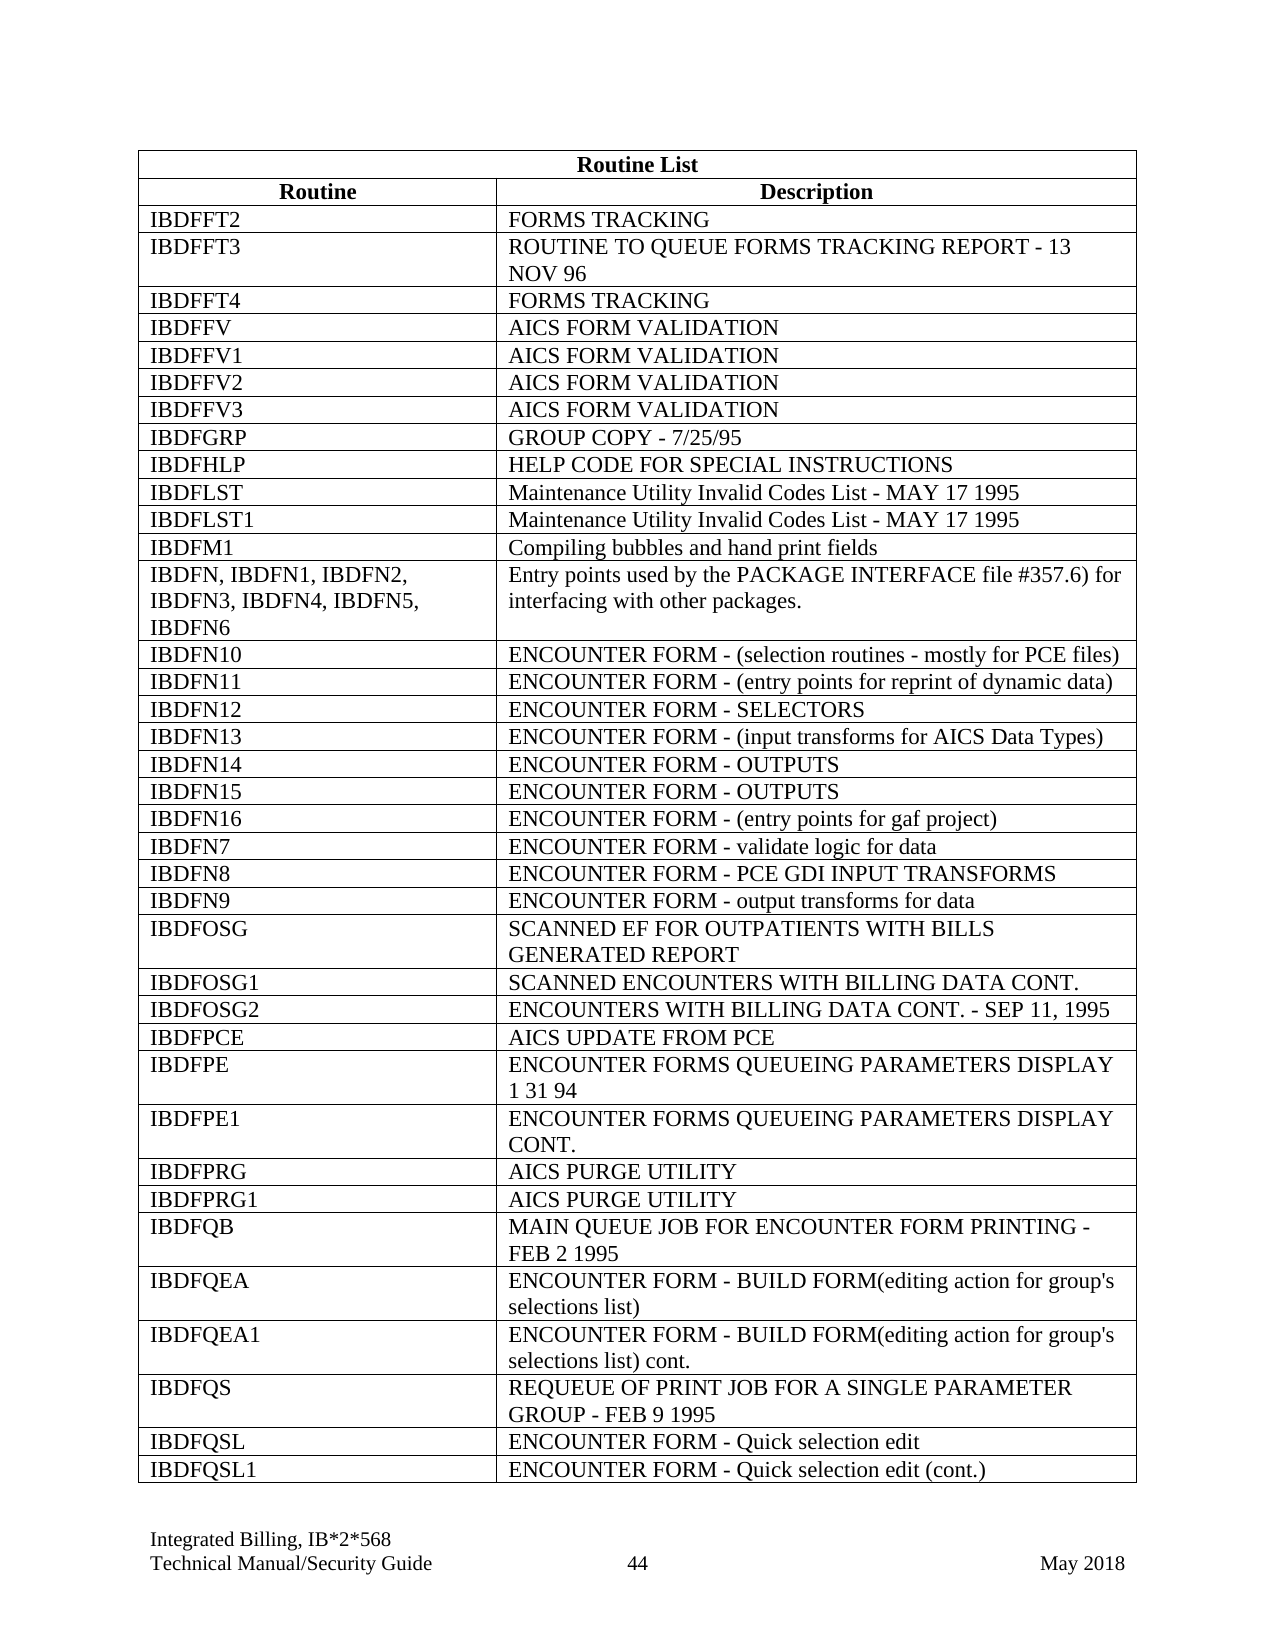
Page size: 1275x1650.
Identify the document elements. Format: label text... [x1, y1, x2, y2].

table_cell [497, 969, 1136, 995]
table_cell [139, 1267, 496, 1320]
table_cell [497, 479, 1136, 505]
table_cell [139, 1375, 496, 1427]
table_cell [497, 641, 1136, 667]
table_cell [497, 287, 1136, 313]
table_cell Routine [139, 179, 496, 205]
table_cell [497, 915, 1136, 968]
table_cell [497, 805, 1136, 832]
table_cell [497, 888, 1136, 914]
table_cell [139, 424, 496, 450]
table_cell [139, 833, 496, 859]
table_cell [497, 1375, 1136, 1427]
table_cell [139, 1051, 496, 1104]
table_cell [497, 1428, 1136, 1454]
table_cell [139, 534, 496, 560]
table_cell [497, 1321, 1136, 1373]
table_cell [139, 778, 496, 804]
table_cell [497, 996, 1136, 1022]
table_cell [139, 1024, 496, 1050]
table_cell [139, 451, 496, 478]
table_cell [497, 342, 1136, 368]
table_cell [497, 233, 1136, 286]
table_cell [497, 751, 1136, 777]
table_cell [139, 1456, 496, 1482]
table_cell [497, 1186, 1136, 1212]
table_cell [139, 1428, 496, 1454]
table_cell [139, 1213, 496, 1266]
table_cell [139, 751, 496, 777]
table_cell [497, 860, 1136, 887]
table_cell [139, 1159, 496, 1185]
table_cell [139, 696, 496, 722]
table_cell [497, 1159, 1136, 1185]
table_header Routine List [139, 151, 1136, 177]
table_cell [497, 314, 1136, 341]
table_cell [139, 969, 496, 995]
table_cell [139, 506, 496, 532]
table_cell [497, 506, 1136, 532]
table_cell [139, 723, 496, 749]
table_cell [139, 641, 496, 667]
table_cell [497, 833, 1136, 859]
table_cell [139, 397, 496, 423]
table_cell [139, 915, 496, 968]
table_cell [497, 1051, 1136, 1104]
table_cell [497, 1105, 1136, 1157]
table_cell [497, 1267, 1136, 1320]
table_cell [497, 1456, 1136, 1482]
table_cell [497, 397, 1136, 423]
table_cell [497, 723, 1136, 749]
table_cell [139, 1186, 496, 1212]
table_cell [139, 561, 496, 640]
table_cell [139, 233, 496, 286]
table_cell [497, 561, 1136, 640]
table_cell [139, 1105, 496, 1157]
table_cell Description [497, 179, 1136, 205]
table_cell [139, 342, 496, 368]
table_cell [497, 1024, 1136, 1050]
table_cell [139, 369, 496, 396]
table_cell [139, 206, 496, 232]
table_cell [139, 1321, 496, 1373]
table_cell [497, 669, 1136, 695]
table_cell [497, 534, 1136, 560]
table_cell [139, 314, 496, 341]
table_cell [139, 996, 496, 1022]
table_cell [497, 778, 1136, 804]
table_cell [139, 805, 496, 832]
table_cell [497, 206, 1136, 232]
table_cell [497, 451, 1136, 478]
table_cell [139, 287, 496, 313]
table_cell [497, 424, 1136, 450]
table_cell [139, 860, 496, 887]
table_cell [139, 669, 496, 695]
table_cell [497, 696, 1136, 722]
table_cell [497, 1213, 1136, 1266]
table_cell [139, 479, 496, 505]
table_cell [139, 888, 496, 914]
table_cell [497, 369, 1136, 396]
